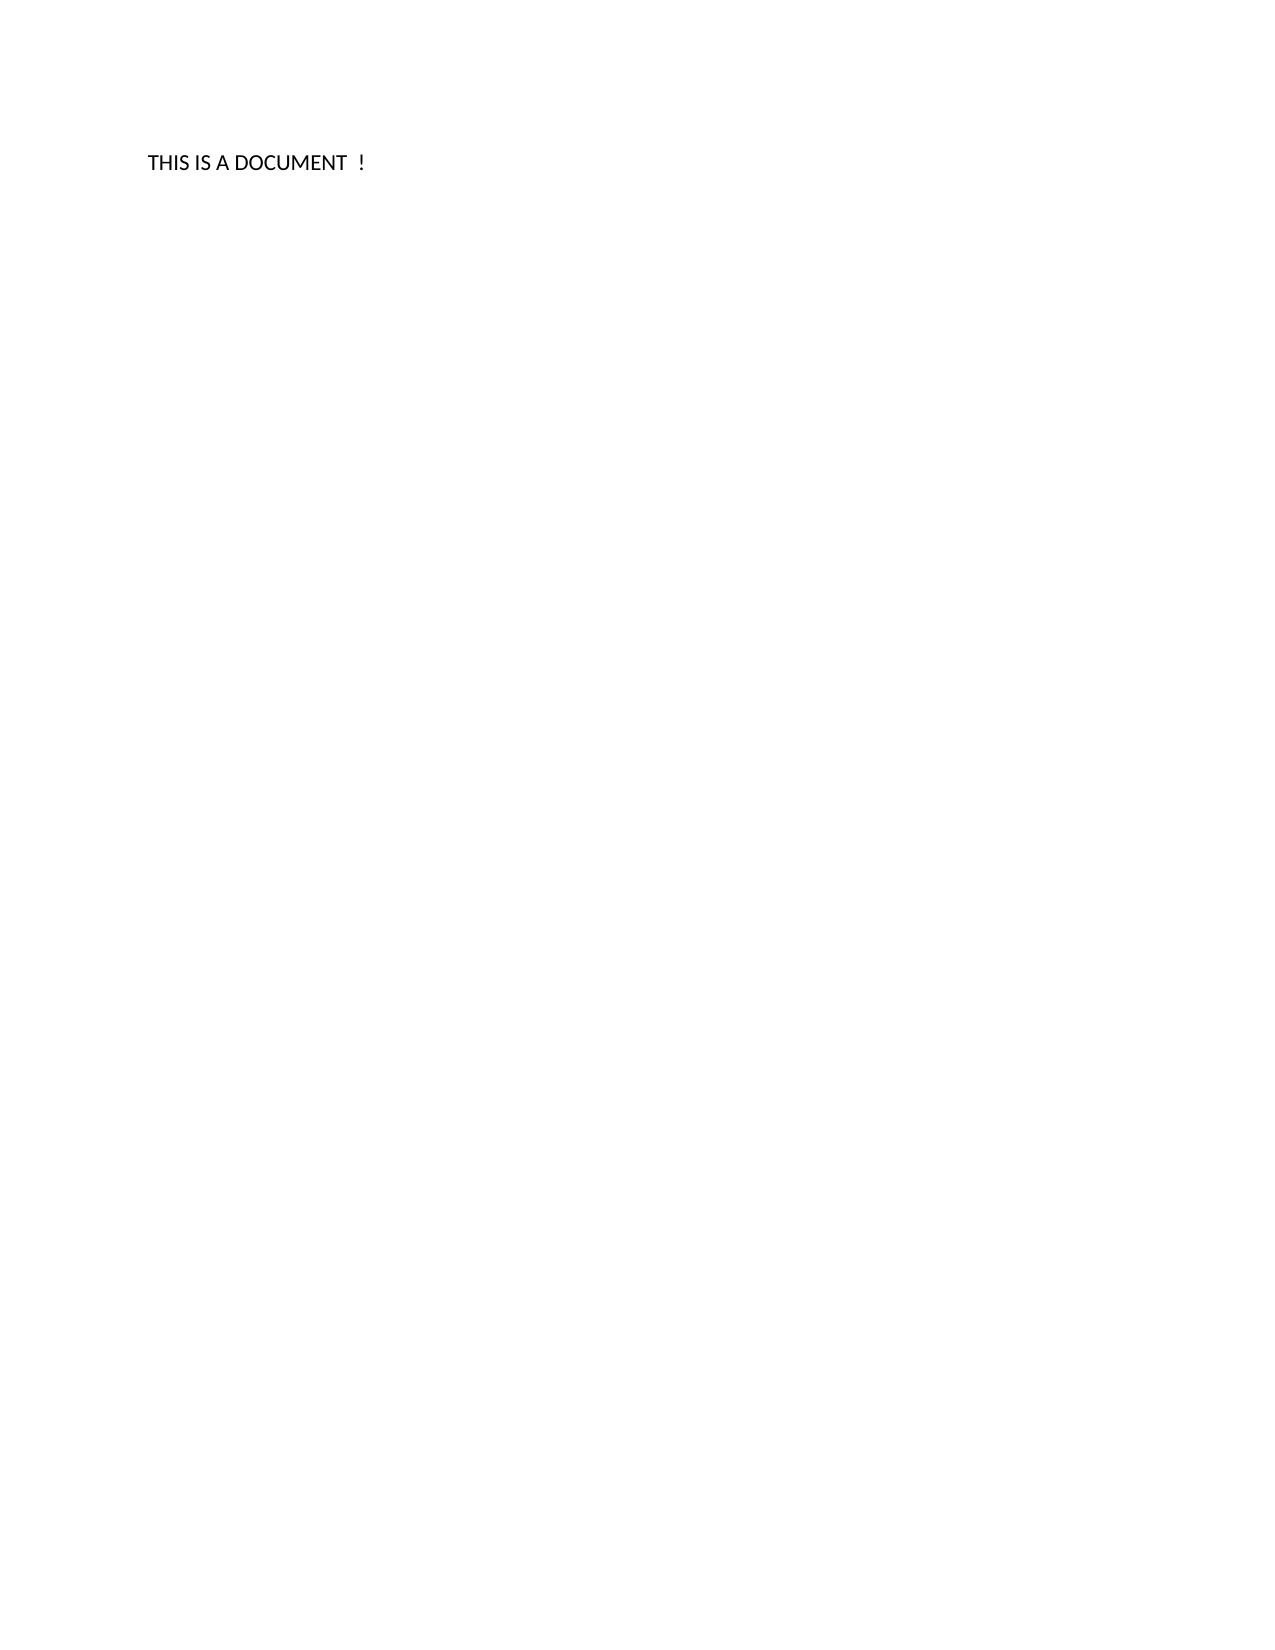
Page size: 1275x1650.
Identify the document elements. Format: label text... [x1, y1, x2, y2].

text THIS IS A DOCUMENT ! [148, 148, 1127, 176]
